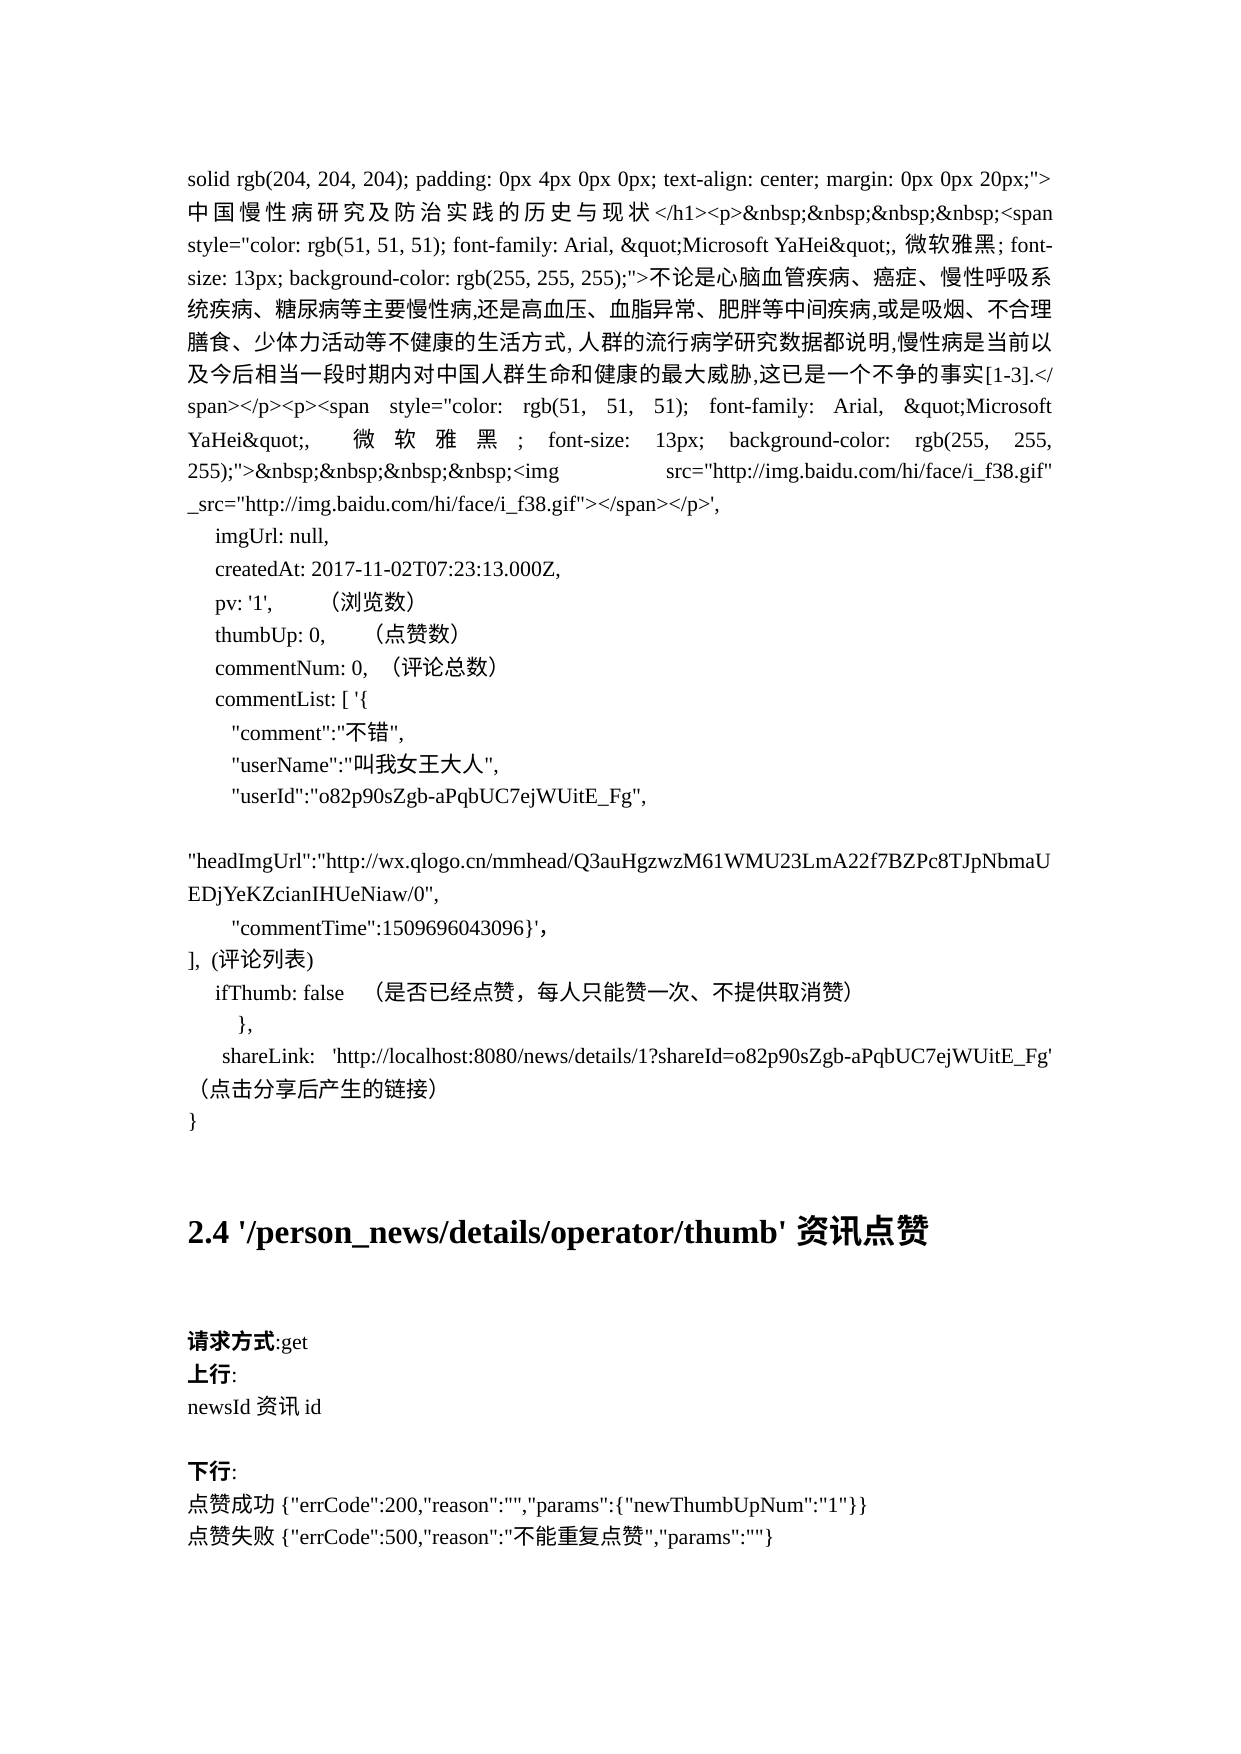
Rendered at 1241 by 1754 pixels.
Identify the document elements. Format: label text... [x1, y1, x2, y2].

text thumbUp: 0, （点赞数） [187, 617, 1053, 649]
text ifThumb: false （是否已经点赞，每人只能赞一次、不提供取消赞） [187, 974, 1053, 1007]
text newsId 资讯id [187, 1389, 1053, 1421]
text shareLink: 'http://localhost:8080/news/details/1?shareId=o82p90sZgb-aPqbUC7ejWUitE_Fg' （点击分享后产生的链接） [187, 1039, 1053, 1104]
text 下行: [187, 1454, 1053, 1486]
subtitle 2.4 '/person_news/details/operator/thumb' 资讯点赞 [187, 1197, 1053, 1262]
text imgUrl: null, [187, 519, 1053, 552]
text 点赞失败 {"errCode":500,"reason":"不能重复点赞","params":""} [187, 1519, 1053, 1551]
text }, [187, 1007, 1053, 1039]
text commentList: [ '{ [187, 682, 1053, 714]
text commentNum: 0, （评论总数） [187, 649, 1053, 682]
text "commentTime":1509696043096}'， [187, 909, 1053, 942]
text createdAt: 2017-11-02T07:23:13.000Z, [187, 552, 1053, 584]
text 请求方式:get [187, 1324, 1053, 1356]
text pv: '1', （浏览数） [187, 584, 1053, 617]
text "comment":"不错", [187, 714, 1053, 747]
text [187, 162, 1053, 519]
text "userId":"o82p90sZgb-aPqbUC7ejWUitE_Fg", [187, 779, 1053, 812]
text "userName":"叫我女王大人", [187, 747, 1053, 779]
text } [187, 1104, 1053, 1137]
text "headImgUrl":"http://wx.qlogo.cn/mmhead/Q3auHgzwzM61WMU23LmA22f7BZPc8TJpNbmaUEDjYeKZcianIHUeNiaw/0", [187, 812, 1053, 909]
text 上行: [187, 1356, 1053, 1389]
text 点赞成功 {"errCode":200,"reason":"","params":{"newThumbUpNum":"1"}} [187, 1486, 1053, 1519]
text ], (评论列表) [187, 942, 1053, 974]
